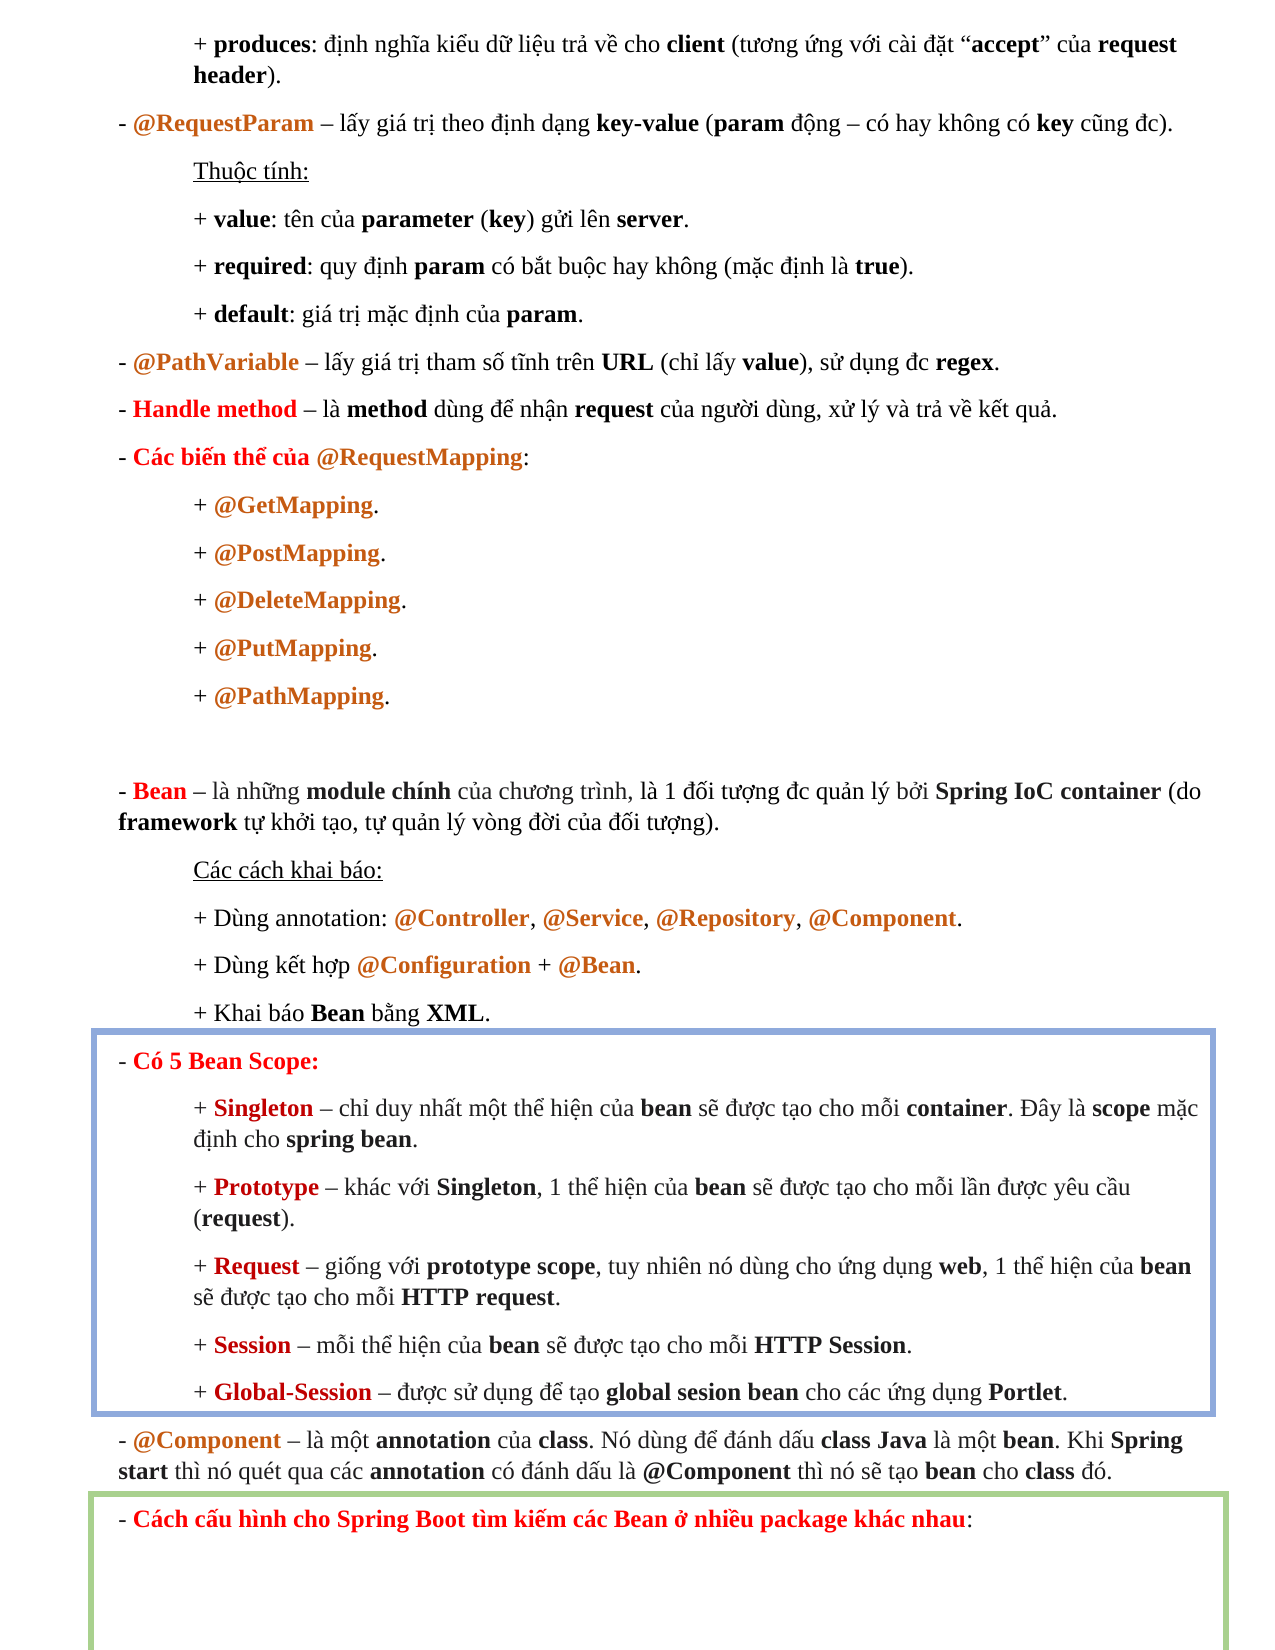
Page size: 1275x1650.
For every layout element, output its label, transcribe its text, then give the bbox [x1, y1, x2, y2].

text + Dùng annotation: @Controller, @Service, @Repository, @Component. [118, 903, 1216, 931]
text + @PostMapping. [118, 538, 1216, 566]
text Các cách khai báo: [118, 855, 1216, 884]
text - Cách cấu hình cho Spring Boot tìm kiếm các Bean ở nhiều package khác nhau: [118, 1504, 1216, 1533]
text + @DeleteMapping. [118, 585, 1216, 614]
text + Session – mỗi thể hiện của bean sẽ được tạo cho mỗi HTTP Session. [118, 1330, 1210, 1358]
text - Có 5 Bean Scope: [118, 1046, 1210, 1074]
text + Singleton – chỉ duy nhất một thể hiện của bean sẽ được tạo cho mỗi container. Đây là scope mặc định cho spring bean. [118, 1093, 1210, 1153]
text + default: giá trị mặc định của param. [118, 299, 1216, 328]
text + Request – giống với prototype scope, tuy nhiên nó dùng cho ứng dụng web, 1 thể hiện của bean sẽ được tạo cho mỗi HTTP request. [118, 1251, 1210, 1311]
text + @PutMapping. [118, 633, 1216, 662]
text - Bean – là những module chính của chương trình, là 1 đối tượng đc quản lý bởi Spring IoC container (do framework tự khởi tạo, tự quản lý vòng đời của đối tượng). [118, 776, 1216, 836]
text + Global-Session – được sử dụng để tạo global sesion bean cho các ứng dụng Portlet. [118, 1377, 1210, 1406]
text Thuộc tính: [118, 156, 1216, 185]
text + @PathMapping. [118, 681, 1216, 709]
text + Dùng kết hợp @Configuration + @Bean. [118, 950, 1216, 979]
text + value: tên của parameter (key) gửi lên server. [118, 204, 1216, 232]
text + @GetMapping. [118, 490, 1216, 519]
text - @PathVariable – lấy giá trị tham số tĩnh trên URL (chỉ lấy value), sử dụng đc regex. [118, 347, 1216, 376]
text - @RequestParam – lấy giá trị theo định dạng key-value (param động – có hay không có key cũng đc). [118, 108, 1216, 137]
text - Handle method – là method dùng để nhận request của người dùng, xử lý và trả về kết quả. [118, 394, 1216, 423]
text - Các biến thể của @RequestMapping: [118, 442, 1216, 471]
text + Prototype – khác với Singleton, 1 thể hiện của bean sẽ được tạo cho mỗi lần được yêu cầu (request). [118, 1172, 1210, 1232]
text + Khai báo Bean bằng XML. [118, 998, 1216, 1027]
text - @Component – là một annotation của class. Nó dùng để đánh dấu class Java là một bean. Khi Spring start thì nó quét qua các annotation có đánh dấu là @Component thì nó sẽ tạo bean cho class đó. [118, 1425, 1216, 1485]
text + required: quy định param có bắt buộc hay không (mặc định là true). [118, 251, 1216, 280]
text + produces: định nghĩa kiểu dữ liệu trả về cho client (tương ứng với cài đặt “accept” của request header). [118, 29, 1216, 89]
